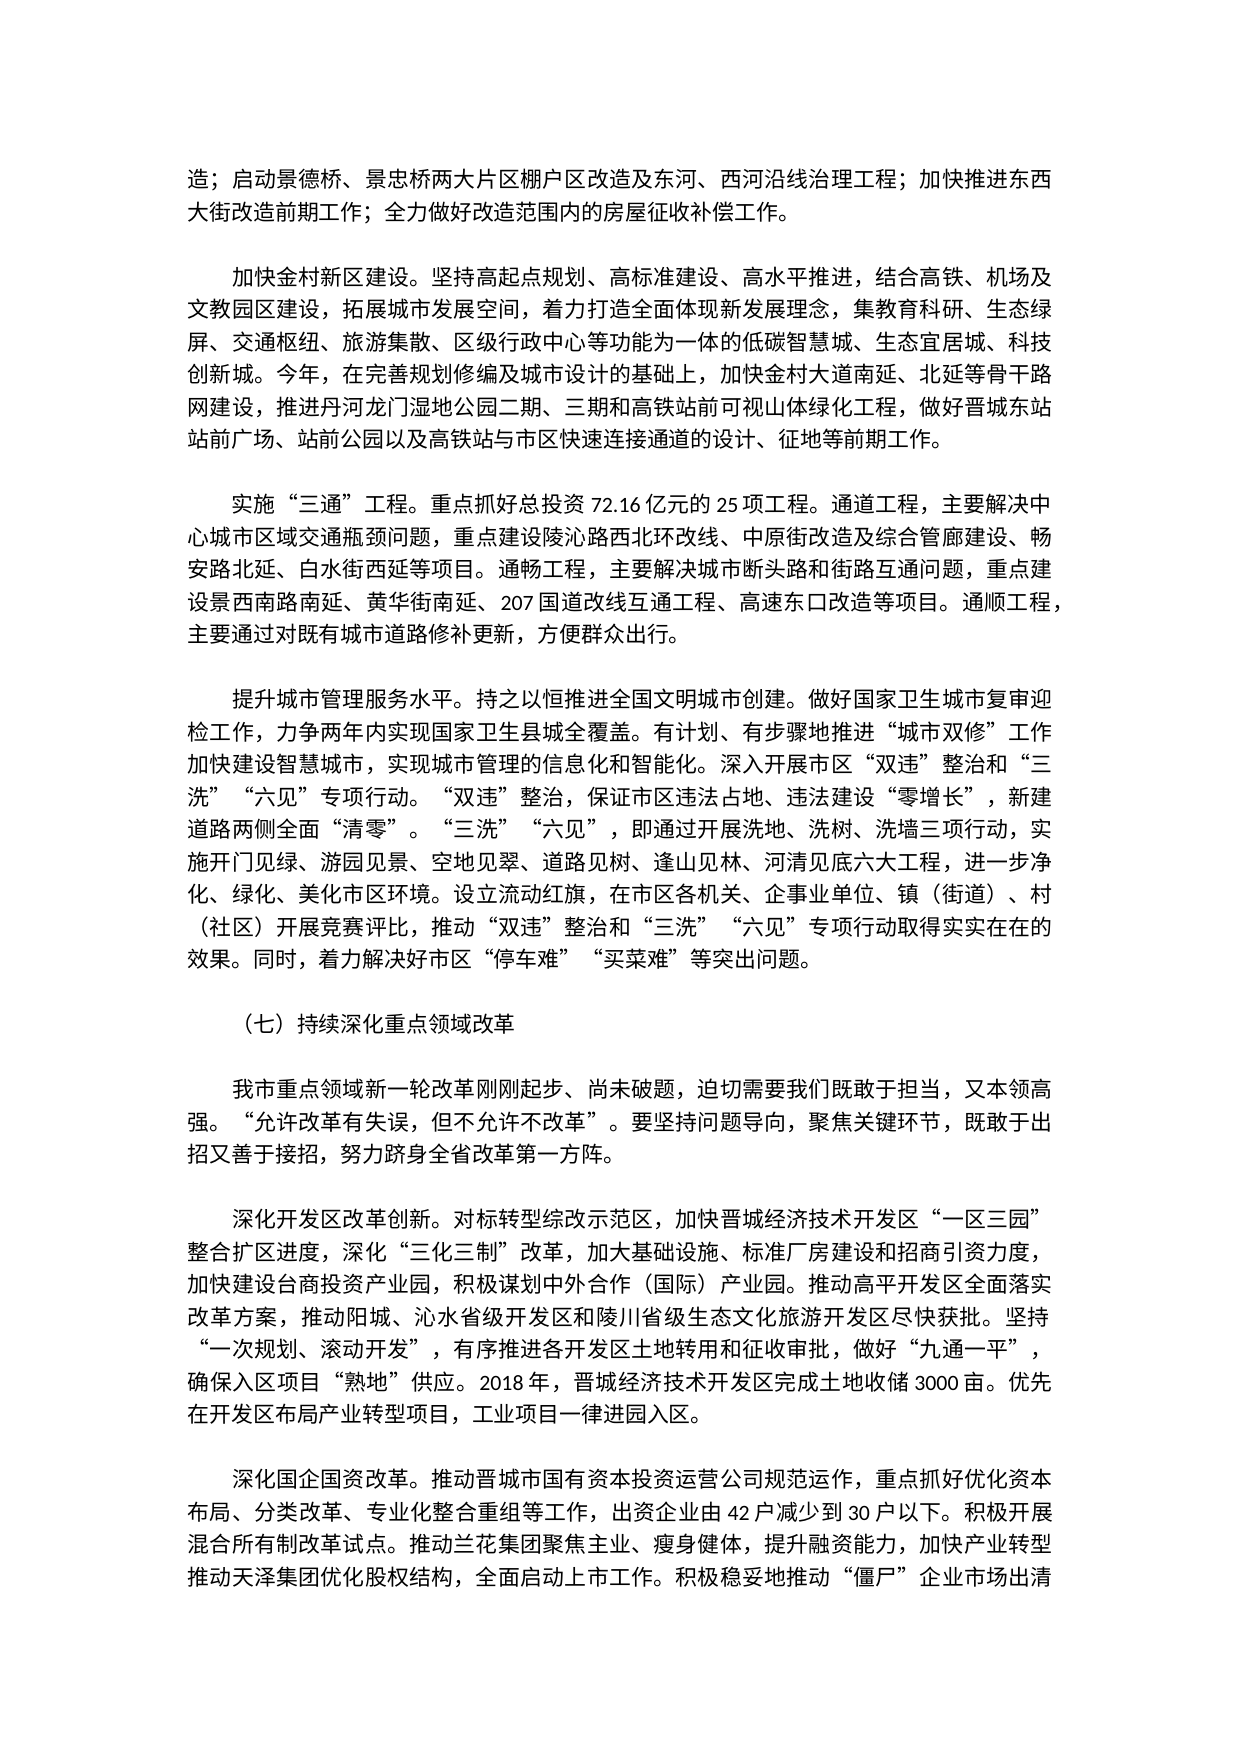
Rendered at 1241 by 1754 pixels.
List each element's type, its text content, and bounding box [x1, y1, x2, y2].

text 提升城市管理服务水平。持之以恒推进全国文明城市创建。做好国家卫生城市复审迎检工作，力争两年内实现国家卫生县城全覆盖。有计划、有步骤地推进“城市双修”工作。加快建设智慧城市，实现城市管理的信息化和智能化。深入开展市区“双违”整治和“三洗”“六见”专项行动。“双违”整治，保证市区违法占地、违法建设“零增长”，新建道路两侧全面“清零”。“三洗”“六见”，即通过开展洗地、洗树、洗墙三项行动，实施开门见绿、游园见景、空地见翠、道路见树、逢山见林、河清见底六大工程，进一步净化、绿化、美化市区环境。设立流动红旗，在市区各机关、企事业单位、镇（街道）、村（社区）开展竞赛评比，推动“双违”整治和“三洗”“六见”专项行动取得实实在在的效果。同时，着力解决好市区“停车难”“买菜难”等突出问题。 [187, 682, 1053, 974]
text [187, 1462, 1053, 1592]
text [187, 162, 1053, 227]
text 我市重点领域新一轮改革刚刚起步、尚未破题，迫切需要我们既敢于担当，又本领高强。“允许改革有失误，但不允许不改革”。要坚持问题导向，聚焦关键环节，既敢于出招又善于接招，努力跻身全省改革第一方阵。 [187, 1072, 1053, 1169]
text （七）持续深化重点领域改革 [187, 1007, 1053, 1039]
text 深化开发区改革创新。对标转型综改示范区，加快晋城经济技术开发区“一区三园”整合扩区进度，深化“三化三制”改革，加大基础设施、标准厂房建设和招商引资力度，加快建设台商投资产业园，积极谋划中外合作（国际）产业园。推动高平开发区全面落实改革方案，推动阳城、沁水省级开发区和陵川省级生态文化旅游开发区尽快获批。坚持“一次规划、滚动开发”，有序推进各开发区土地转用和征收审批，做好“九通一平”，确保入区项目“熟地”供应。2018年，晋城经济技术开发区完成土地收储3000亩。优先在开发区布局产业转型项目，工业项目一律进园入区。 [187, 1202, 1053, 1429]
text 加快金村新区建设。坚持高起点规划、高标准建设、高水平推进，结合高铁、机场及文教园区建设，拓展城市发展空间，着力打造全面体现新发展理念，集教育科研、生态绿屏、交通枢纽、旅游集散、区级行政中心等功能为一体的低碳智慧城、生态宜居城、科技创新城。今年，在完善规划修编及城市设计的基础上，加快金村大道南延、北延等骨干路网建设，推进丹河龙门湿地公园二期、三期和高铁站前可视山体绿化工程，做好晋城东站、站前广场、站前公园以及高铁站与市区快速连接通道的设计、征地等前期工作。 [187, 259, 1053, 454]
text 实施“三通”工程。重点抓好总投资72.16亿元的25项工程。通道工程，主要解决中心城市区域交通瓶颈问题，重点建设陵沁路西北环改线、中原街改造及综合管廊建设、畅安路北延、白水街西延等项目。通畅工程，主要解决城市断头路和街路互通问题，重点建设景西南路南延、黄华街南延、207国道改线互通工程、高速东口改造等项目。通顺工程，主要通过对既有城市道路修补更新，方便群众出行。 [187, 487, 1053, 649]
